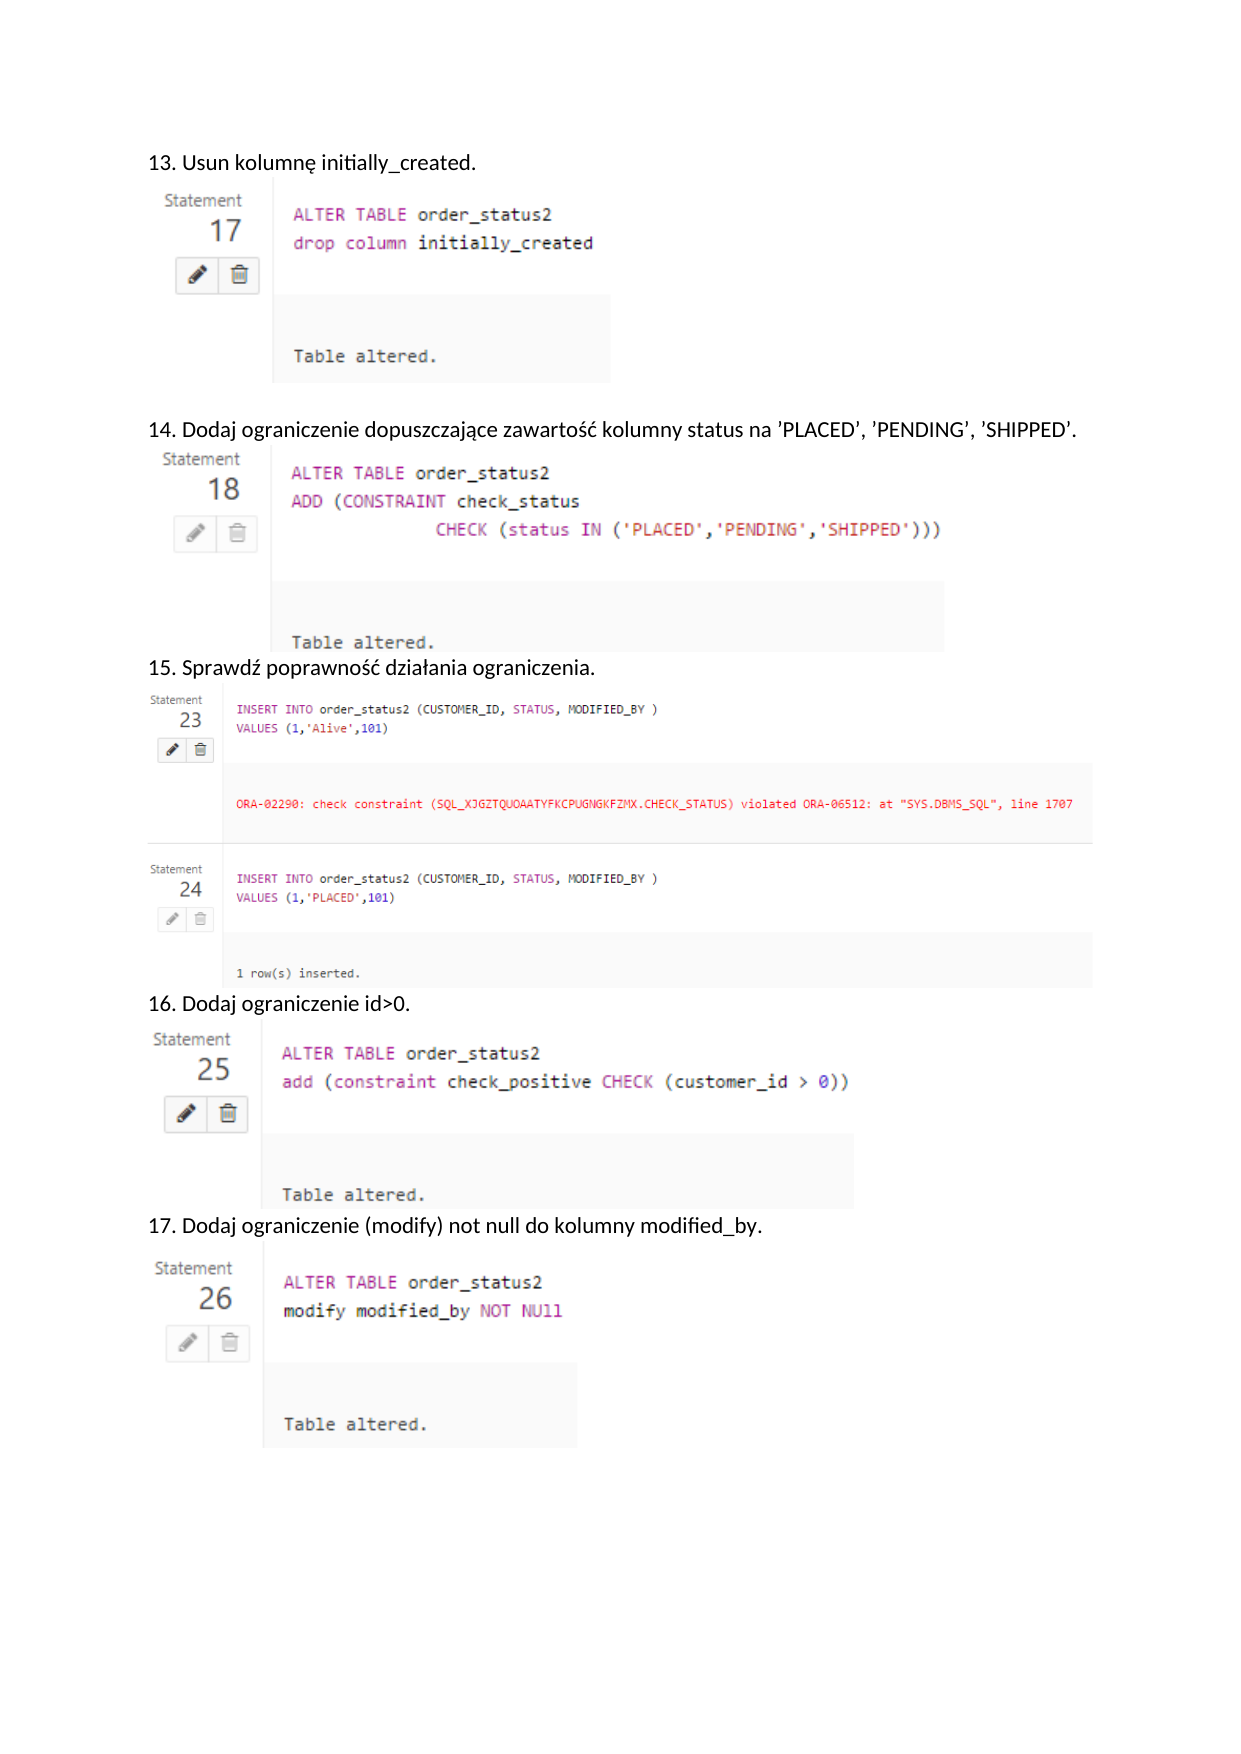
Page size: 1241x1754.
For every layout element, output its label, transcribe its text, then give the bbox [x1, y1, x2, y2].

text 13. Usun kolumnę initially_created. [148, 148, 1093, 176]
text 14. Dodaj ograniczenie dopuszczające zawartość kolumny status na ’PLACED’, ’PENDING’, ’SHIPPED’. [148, 415, 1093, 443]
text 17. Dodaj ograniczenie (modify) not null do kolumny modified_by. [148, 1211, 1093, 1239]
picture [147, 1019, 854, 1209]
picture [152, 177, 611, 383]
picture [147, 445, 945, 652]
text 15. Sprawdź poprawność działania ograniczenia. [148, 653, 1093, 682]
picture [147, 683, 1093, 988]
picture [147, 1241, 578, 1448]
text 16. Dodaj ograniczenie id>0. [148, 989, 1093, 1017]
